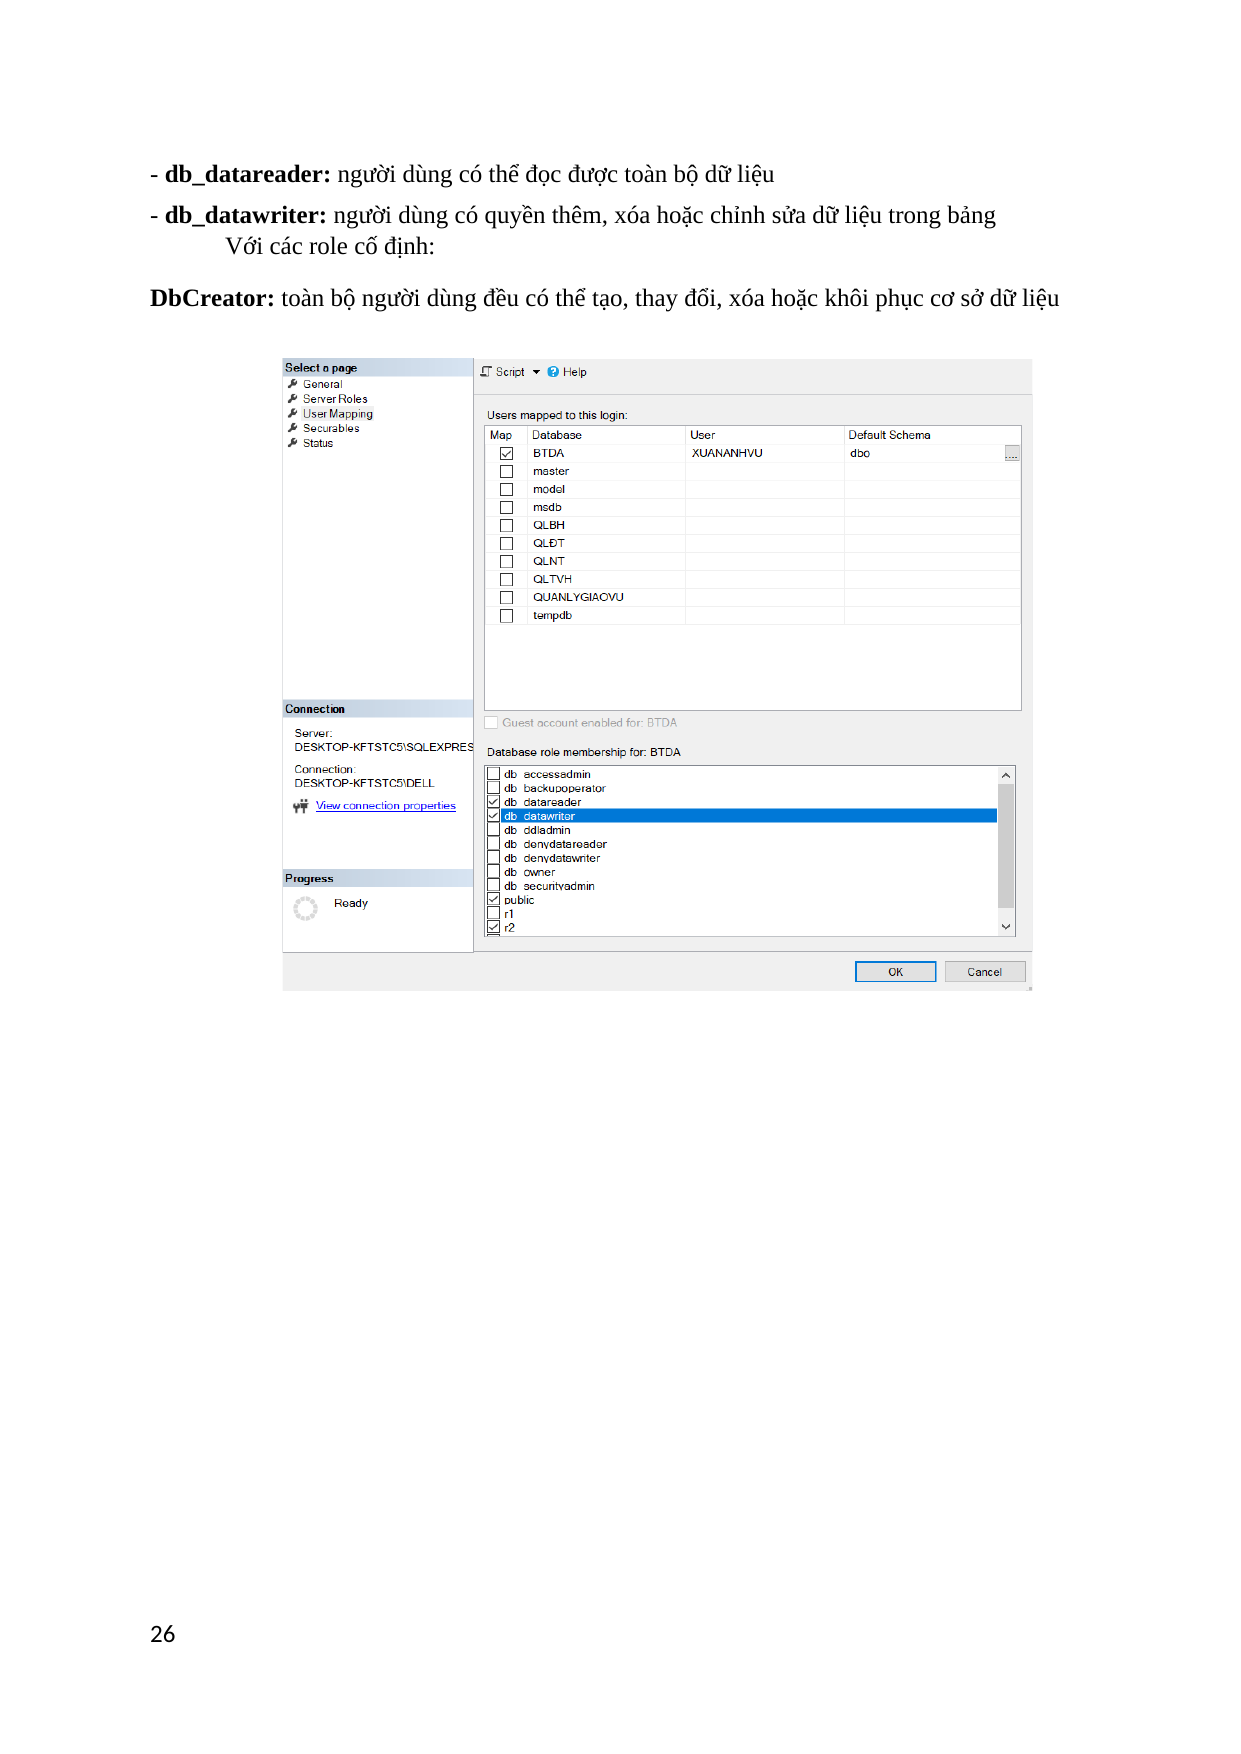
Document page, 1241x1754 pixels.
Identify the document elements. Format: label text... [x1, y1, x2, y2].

text - db_datawriter: người dùng có quyền thêm, xóa hoặc chỉnh sửa dữ liệu trong bảng [150, 191, 1090, 231]
text - db_datareader: người dùng có thể đọc được toàn bộ dữ liệu [150, 150, 1090, 191]
text DbCreator: toàn bộ người dùng đều có thể tạo, thay đổi, xóa hoặc khôi phục cơ sở dữ liệu [150, 274, 1090, 315]
picture [282, 358, 1033, 991]
text Với các role cố định: [150, 231, 1090, 260]
